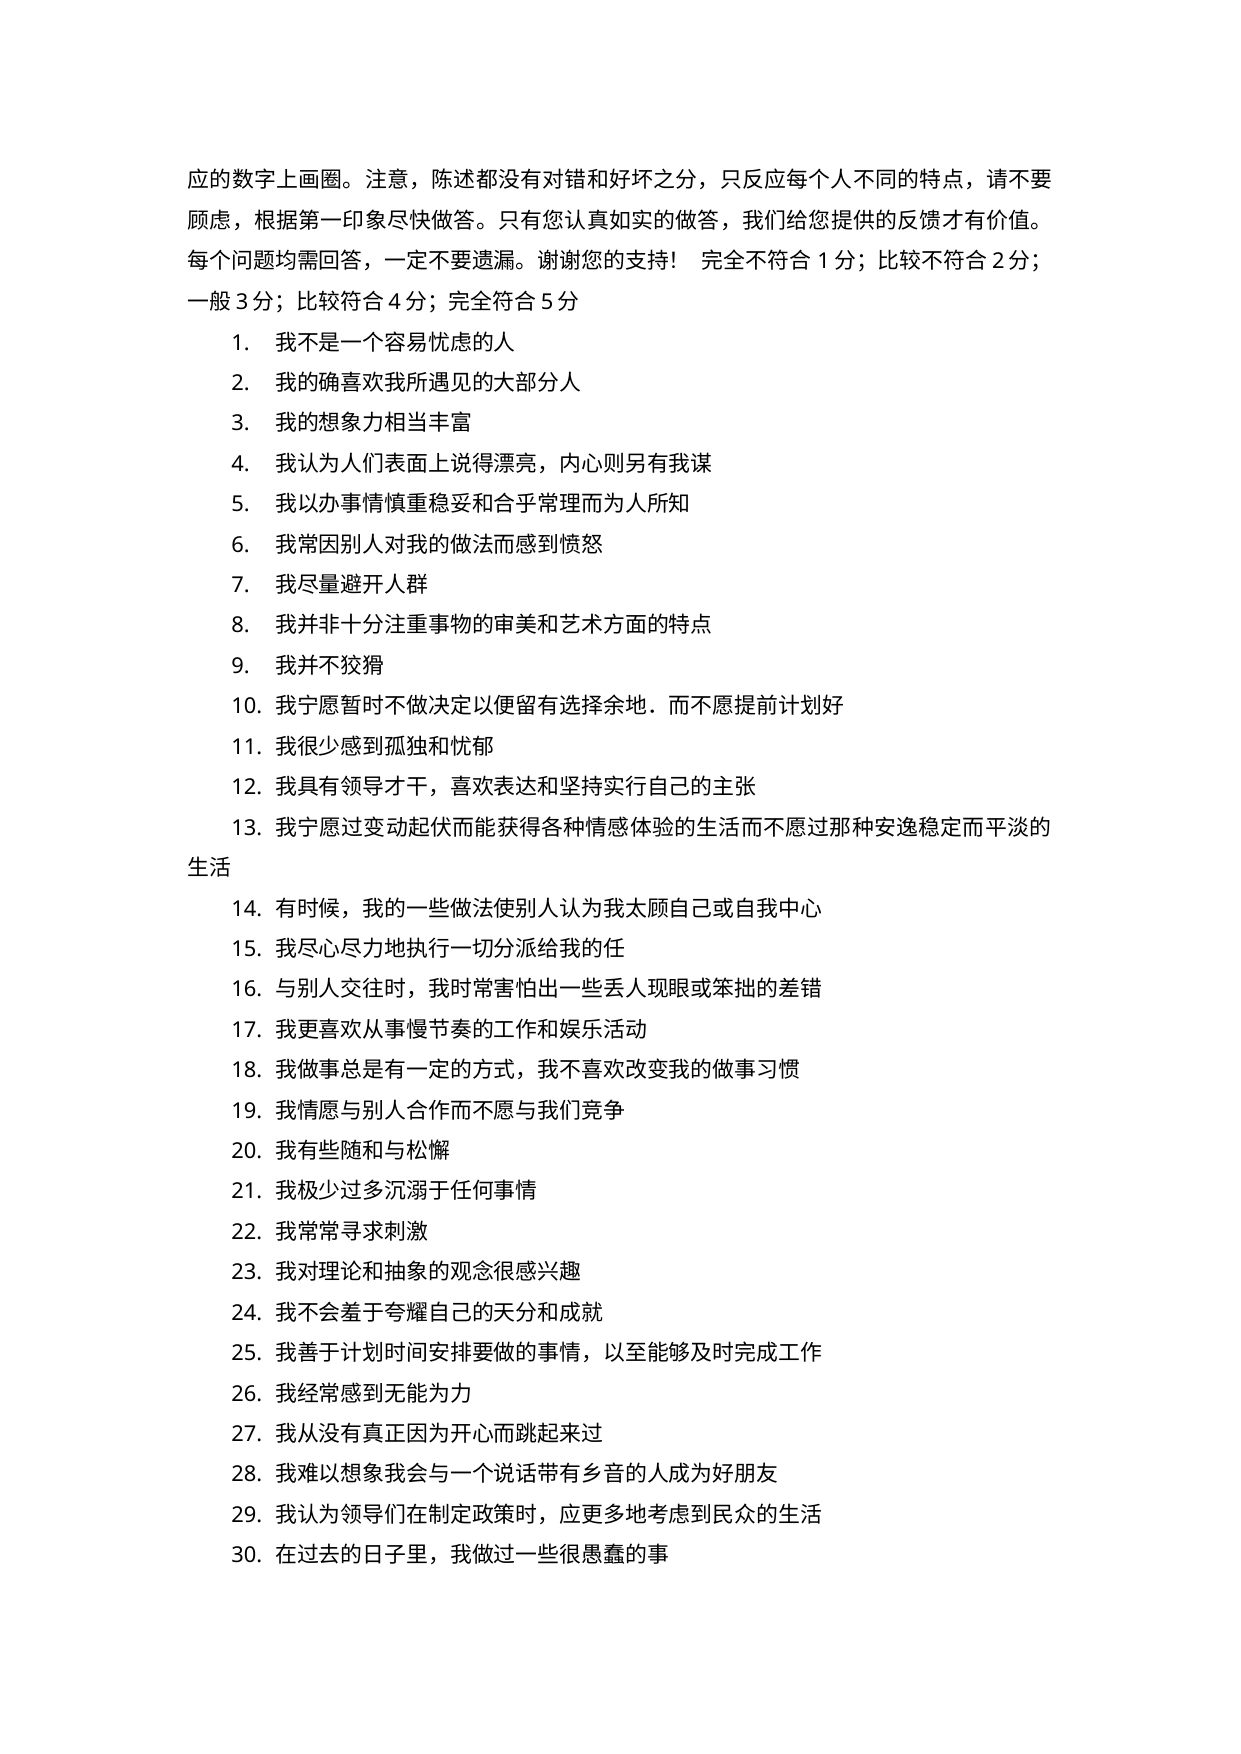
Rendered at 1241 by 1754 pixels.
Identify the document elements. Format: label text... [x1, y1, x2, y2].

list 我从没有真正因为开心而跳起来过 [187, 1416, 1053, 1448]
list 我经常感到无能为力 [187, 1375, 1053, 1408]
list 我尽心尽力地执行一切分派给我的任 [187, 931, 1053, 963]
list 我尽量避开人群 [187, 567, 1053, 599]
list 我以办事情慎重稳妥和合乎常理而为人所知 [187, 486, 1053, 518]
list 我的确喜欢我所遇见的大部分人 [187, 365, 1053, 397]
list 我更喜欢从事慢节奏的工作和娱乐活动 [187, 1012, 1053, 1044]
list 我不是一个容易忧虑的人 [187, 324, 1053, 357]
list 有时候，我的一些做法使别人认为我太顾自己或自我中心 [187, 890, 1053, 923]
list 我的想象力相当丰富 [187, 405, 1053, 438]
list 我对理论和抽象的观念很感兴趣 [187, 1254, 1053, 1287]
list 我并不狡猾 [187, 648, 1053, 680]
list 我善于计划时间安排要做的事情，以至能够及时完成工作 [187, 1335, 1053, 1367]
list 我情愿与别人合作而不愿与我们竞争 [187, 1092, 1053, 1125]
list 我认为领导们在制定政策时，应更多地考虑到民众的生活 [187, 1497, 1053, 1529]
list 我极少过多沉溺于任何事情 [187, 1173, 1053, 1206]
list 我不会羞于夸耀自己的天分和成就 [187, 1294, 1053, 1327]
list 我难以想象我会与一个说话带有乡音的人成为好朋友 [187, 1456, 1053, 1489]
list 我常常寻求刺激 [187, 1214, 1053, 1246]
list 与别人交往时，我时常害怕出一些丢人现眼或笨拙的差错 [187, 971, 1053, 1004]
list 我并非十分注重事物的审美和艺术方面的特点 [187, 607, 1053, 640]
list 我具有领导才干，喜欢表达和坚持实行自己的主张 [187, 769, 1053, 801]
list 在过去的日子里，我做过一些很愚蠢的事 [187, 1537, 1053, 1569]
list 我宁愿过变动起伏而能获得各种情感体验的生活而不愿过那种安逸稳定而平淡的生活 [187, 809, 1053, 882]
list 我宁愿暂时不做决定以便留有选择余地．而不愿提前计划好 [187, 688, 1053, 721]
list 我做事总是有一定的方式，我不喜欢改变我的做事习惯 [187, 1052, 1053, 1084]
list 我很少感到孤独和忧郁 [187, 728, 1053, 761]
list 我认为人们表面上说得漂亮，内心则另有我谋 [187, 446, 1053, 478]
list 我常因别人对我的做法而感到愤怒 [187, 526, 1053, 559]
list 我有些随和与松懈 [187, 1133, 1053, 1165]
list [187, 162, 1053, 316]
